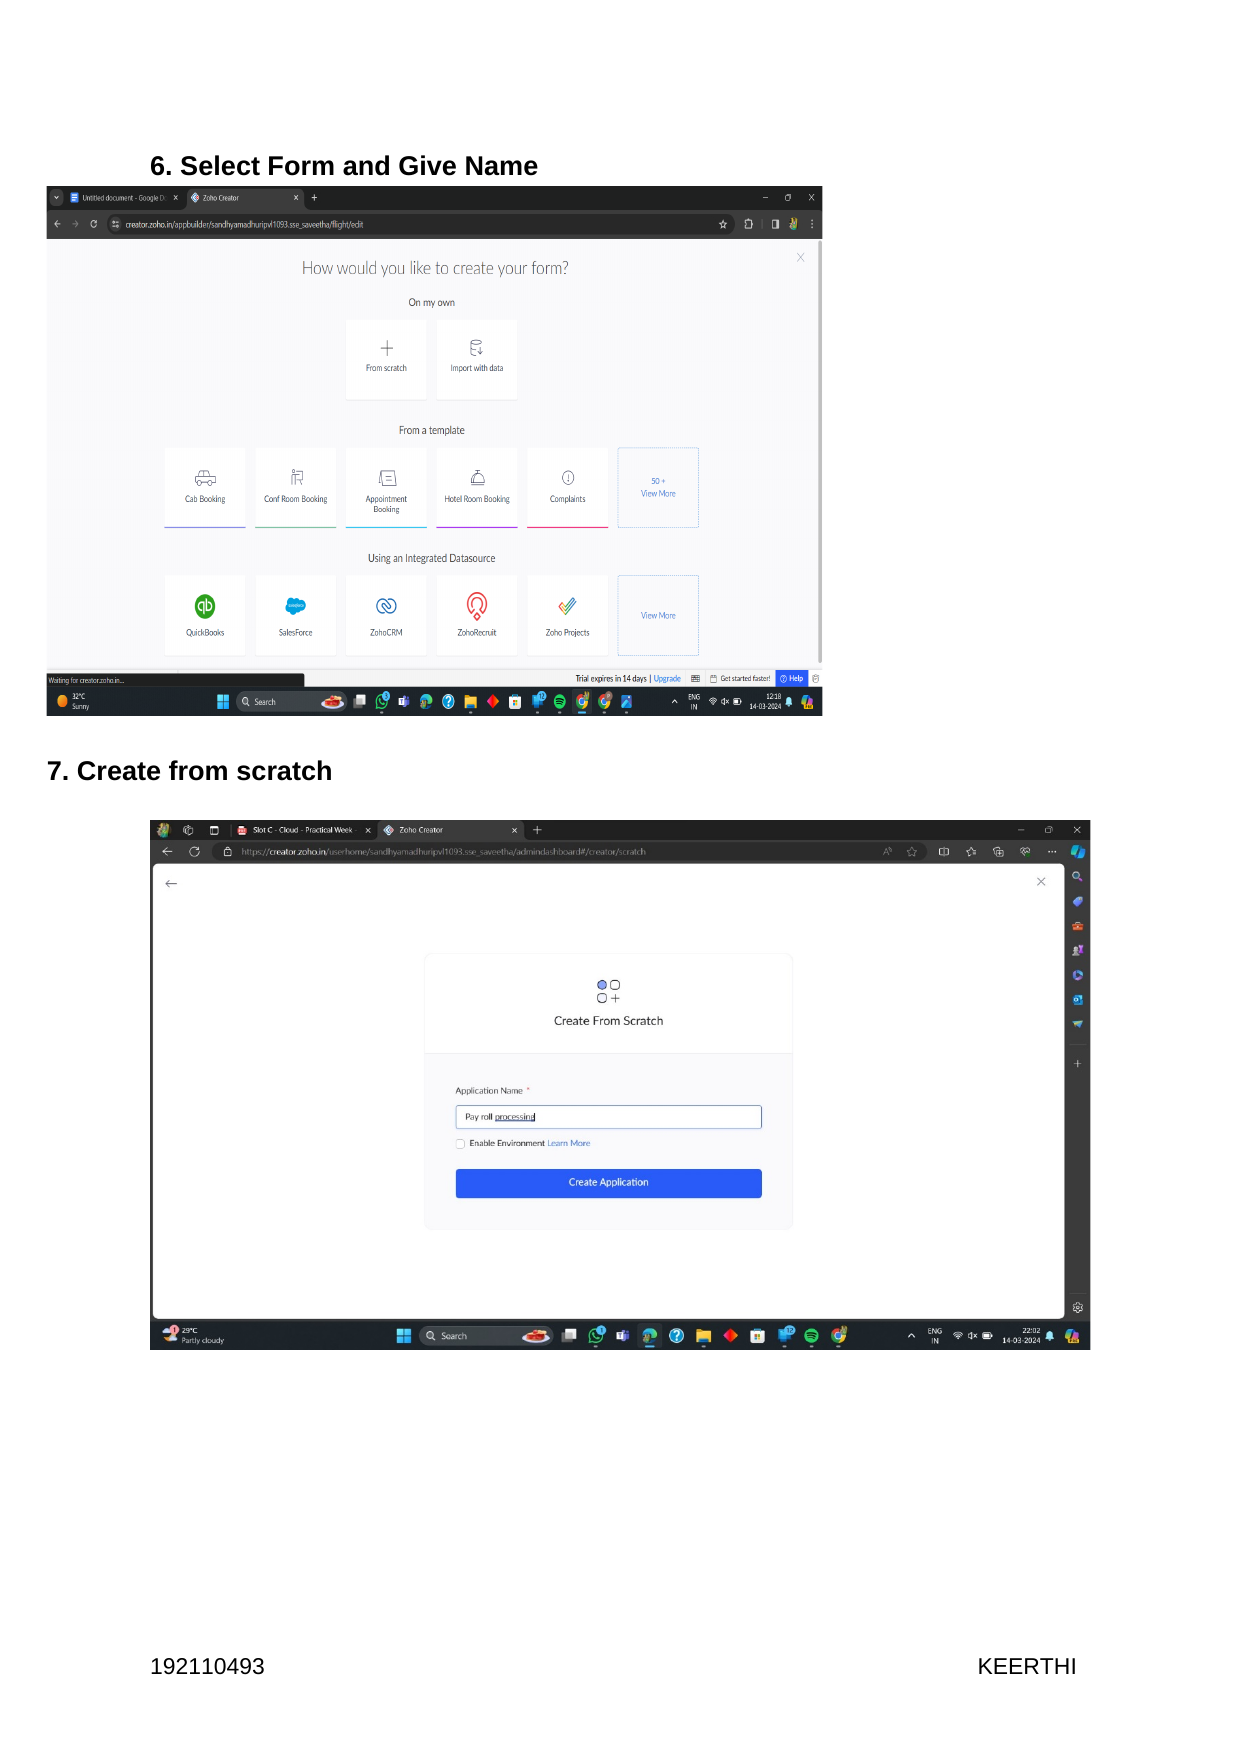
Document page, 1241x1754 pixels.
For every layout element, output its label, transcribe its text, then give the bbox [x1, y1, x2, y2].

picture [150, 820, 1091, 1350]
text 7. Create from scratch [47, 755, 1090, 787]
text 6. Select Form and Give Name [150, 150, 1090, 181]
picture [46, 186, 823, 716]
